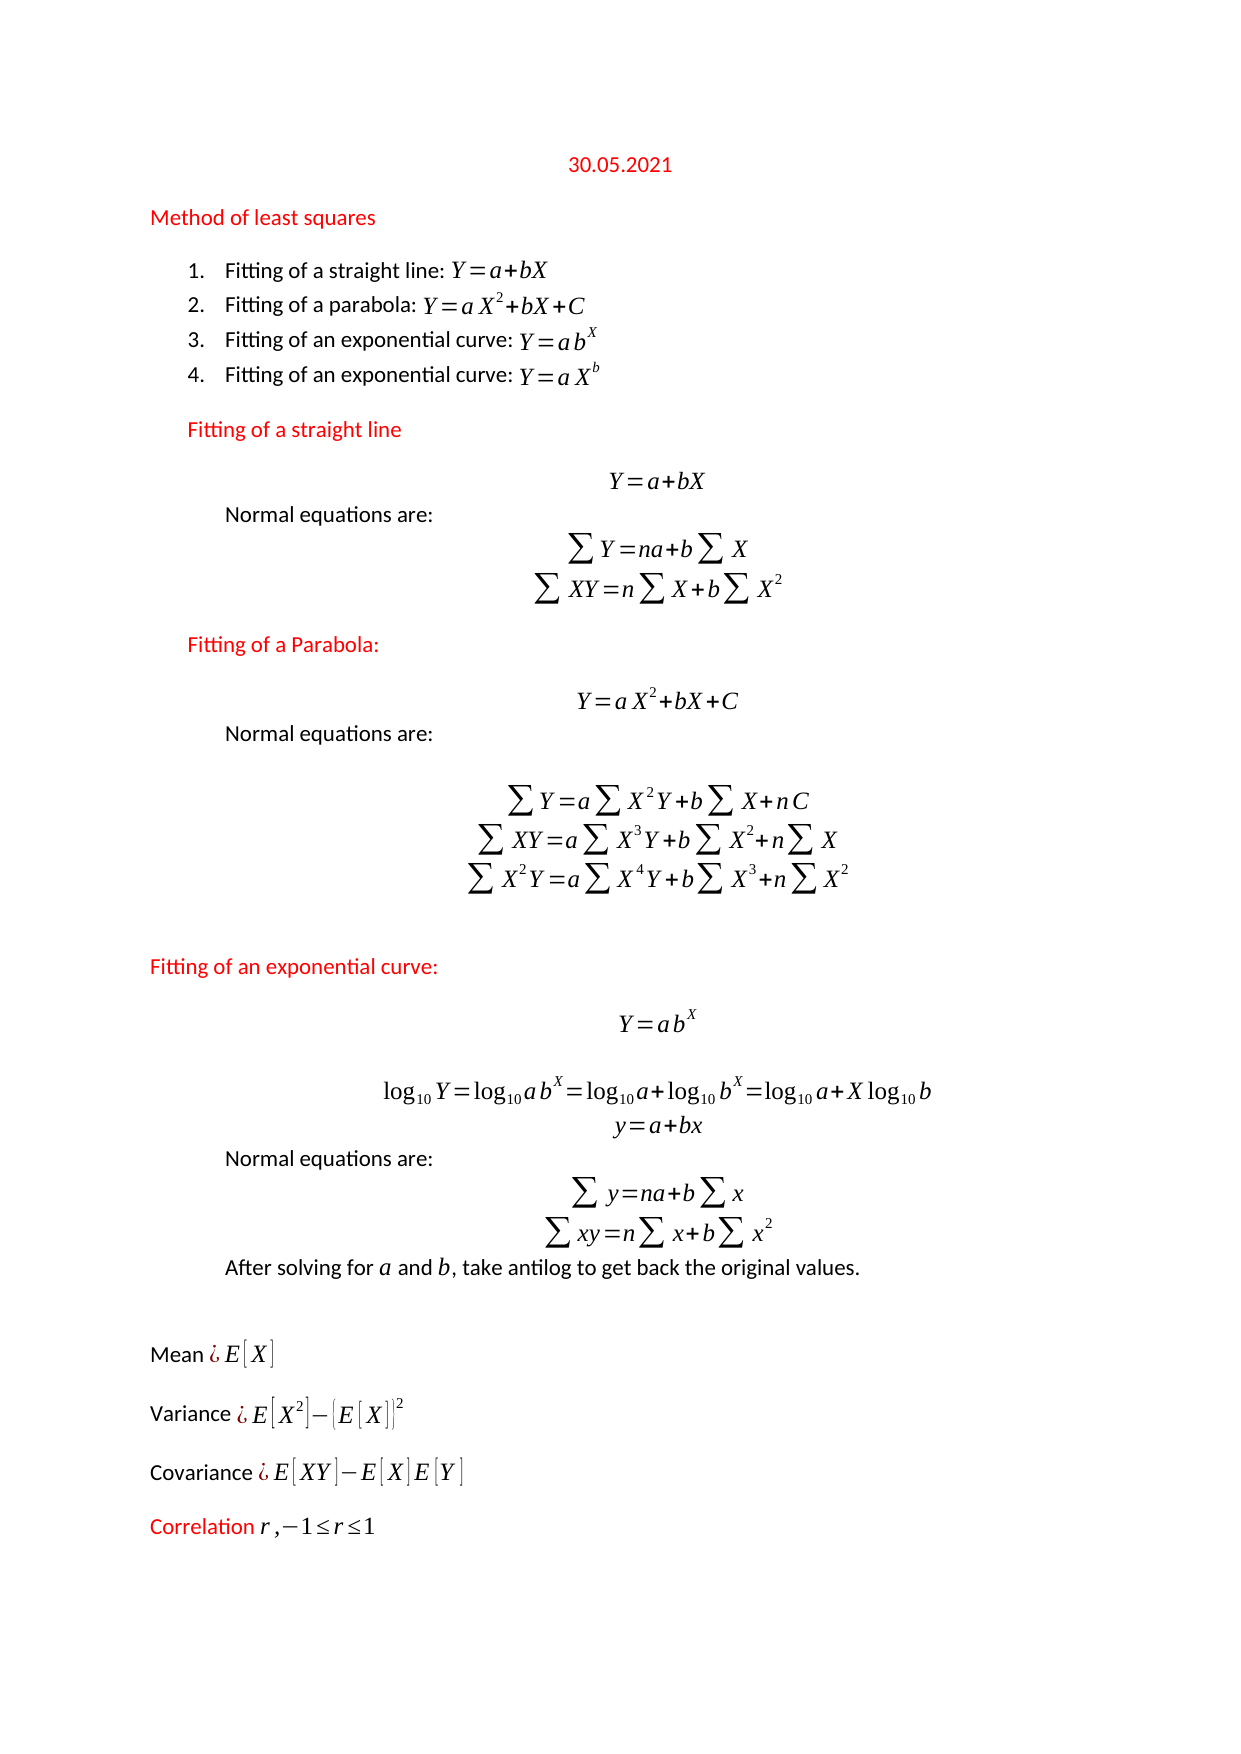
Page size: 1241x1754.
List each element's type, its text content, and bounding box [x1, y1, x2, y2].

text Variance [150, 1394, 1090, 1432]
list After solving for and , take antilog to get back the original values. [225, 1253, 1090, 1282]
list Normal equations are: [225, 500, 1090, 528]
text Method of least squares [150, 203, 1090, 231]
text Fitting of a Parabola: [187, 630, 1090, 658]
text Covariance [150, 1457, 1090, 1487]
text Fitting of a straight line [187, 415, 1090, 443]
text 30.05.2021 [150, 150, 1090, 178]
list Fitting of a straight line: [187, 256, 1090, 284]
list Fitting of an exponential curve: [187, 359, 1090, 390]
text Fitting of an exponential curve: [150, 952, 1090, 980]
list Normal equations are: [225, 1144, 1090, 1172]
list Normal equations are: [225, 719, 1090, 747]
list Fitting of a parabola: [187, 288, 1090, 319]
text Mean [150, 1339, 1090, 1369]
text Correlation [150, 1512, 1090, 1540]
list Fitting of an exponential curve: [187, 323, 1090, 355]
